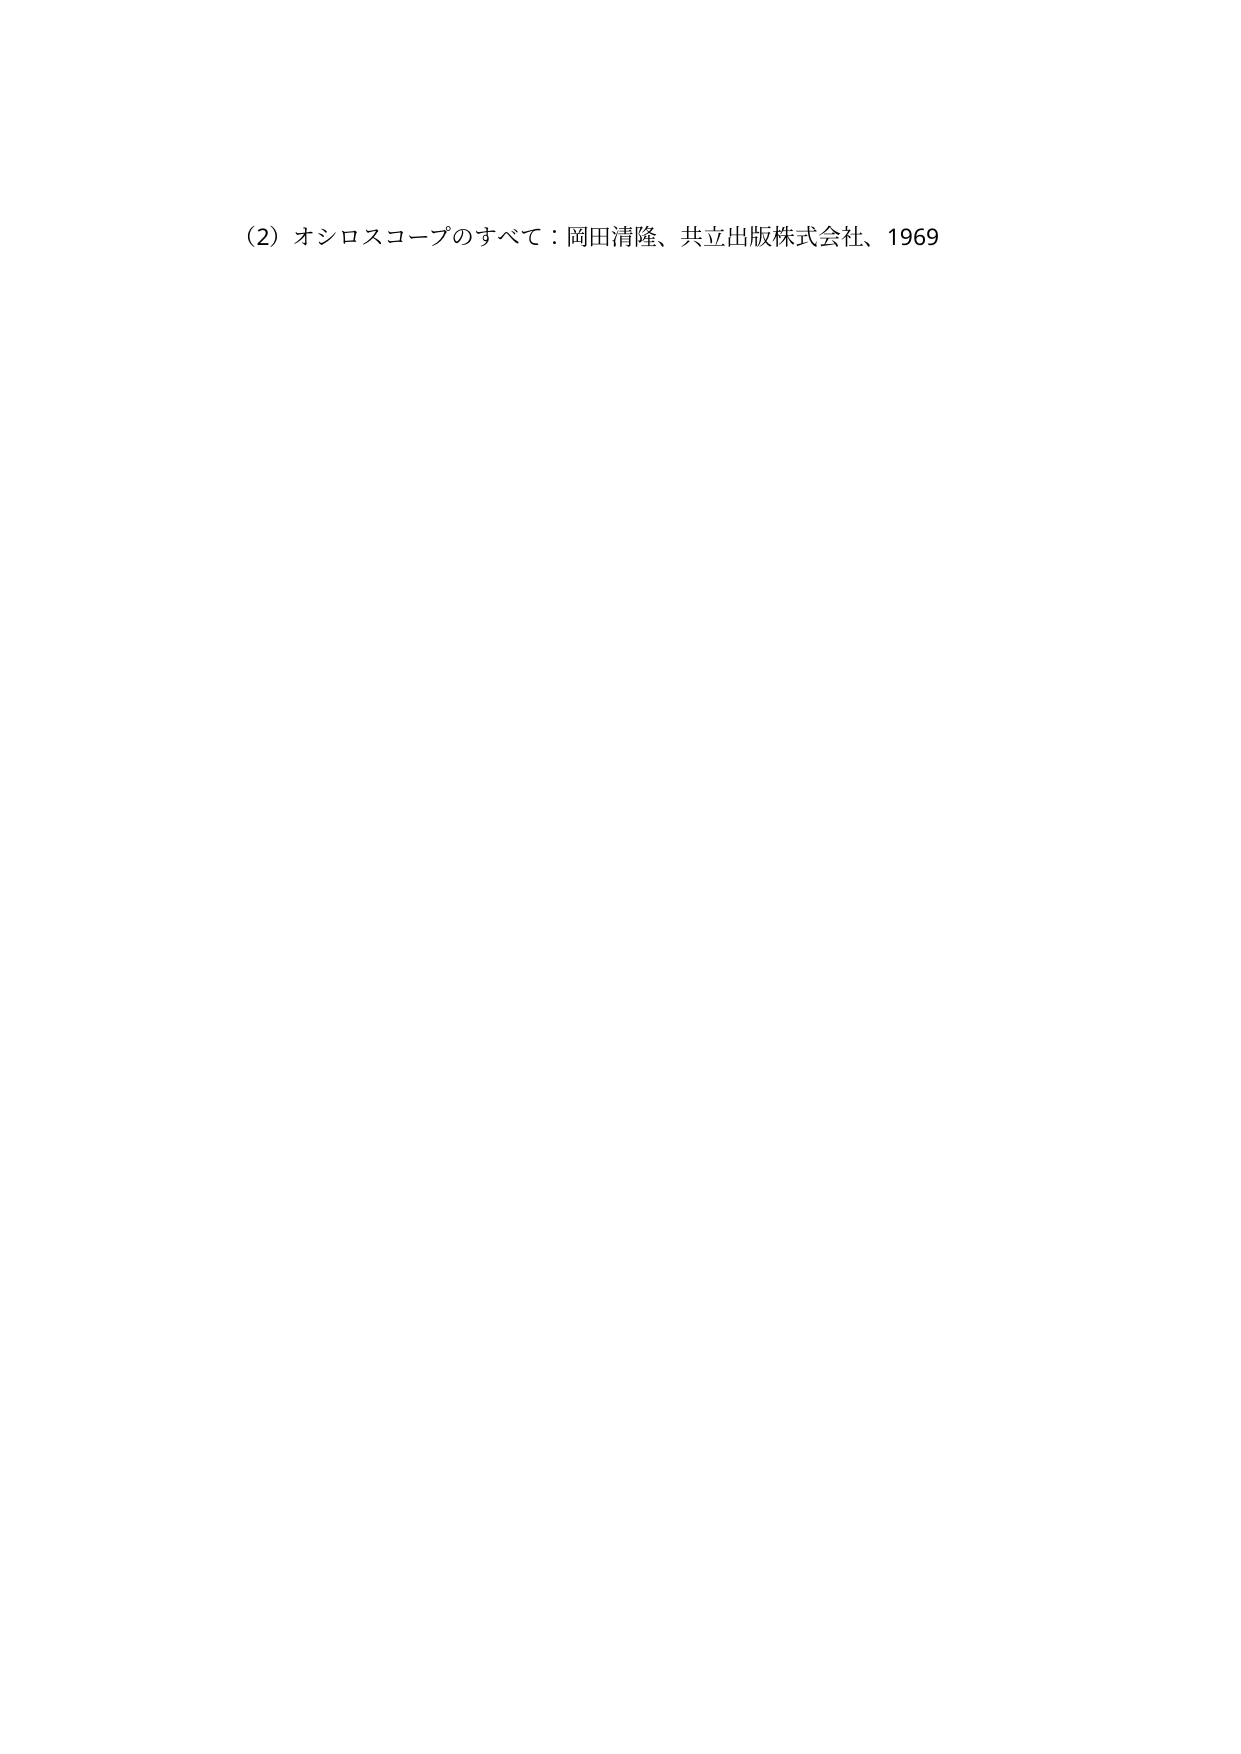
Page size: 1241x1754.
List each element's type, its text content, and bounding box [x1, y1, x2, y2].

text （2）オシロスコープのすべて：岡田清隆、共立出版株式会社、1969 [177, 217, 1063, 254]
